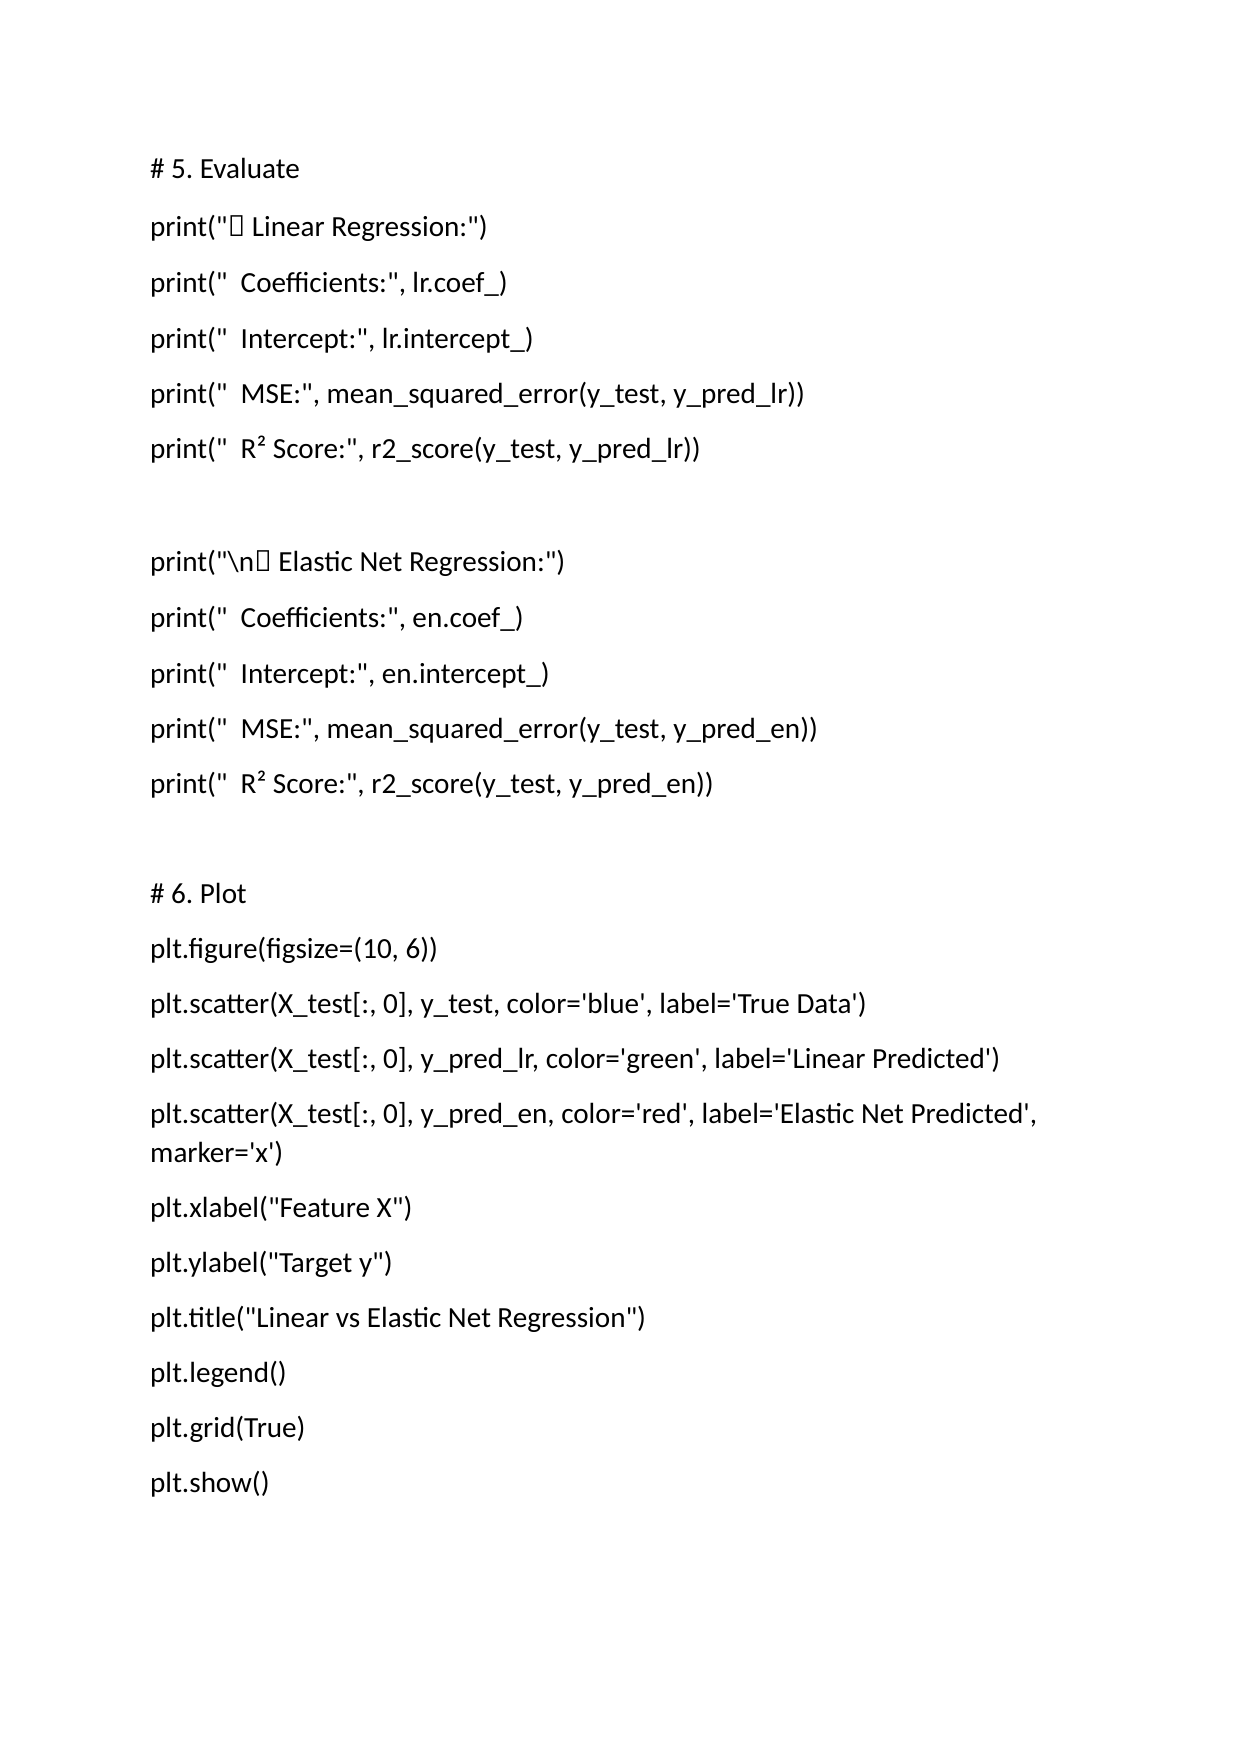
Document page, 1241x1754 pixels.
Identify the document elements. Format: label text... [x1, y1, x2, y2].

text print(" MSE:", mean_squared_error(y_test, y_pred_lr)) [150, 375, 1090, 410]
text plt.scatter(X_test[:, 0], y_pred_en, color='red', label='Elastic Net Predicted', marker='x') [150, 1096, 1090, 1169]
text plt.scatter(X_test[:, 0], y_test, color='blue', label='True Data') [150, 985, 1090, 1021]
text print(" MSE:", mean_squared_error(y_test, y_pred_en)) [150, 710, 1090, 745]
text plt.show() [150, 1464, 1090, 1500]
text # 6. Plot [150, 875, 1090, 911]
text # 5. Evaluate [150, 150, 1090, 186]
text plt.legend() [150, 1354, 1090, 1390]
text plt.title("Linear vs Elastic Net Regression") [150, 1299, 1090, 1335]
text plt.figure(figsize=(10, 6)) [150, 930, 1090, 966]
text print("🔷 Linear Regression:") [150, 205, 1090, 245]
text print("\n🔷 Elastic Net Regression:") [150, 540, 1090, 580]
text print(" Coefficients:", en.coef_) [150, 599, 1090, 635]
text print(" Intercept:", en.intercept_) [150, 655, 1090, 690]
text print(" R² Score:", r2_score(y_test, y_pred_lr)) [150, 430, 1090, 466]
text print(" Intercept:", lr.intercept_) [150, 320, 1090, 355]
text plt.grid(True) [150, 1409, 1090, 1445]
text print(" Coefficients:", lr.coef_) [150, 264, 1090, 300]
text print(" R² Score:", r2_score(y_test, y_pred_en)) [150, 765, 1090, 801]
text plt.ylabel("Target y") [150, 1244, 1090, 1280]
text plt.xlabel("Feature X") [150, 1189, 1090, 1225]
text plt.scatter(X_test[:, 0], y_pred_lr, color='green', label='Linear Predicted') [150, 1040, 1090, 1076]
